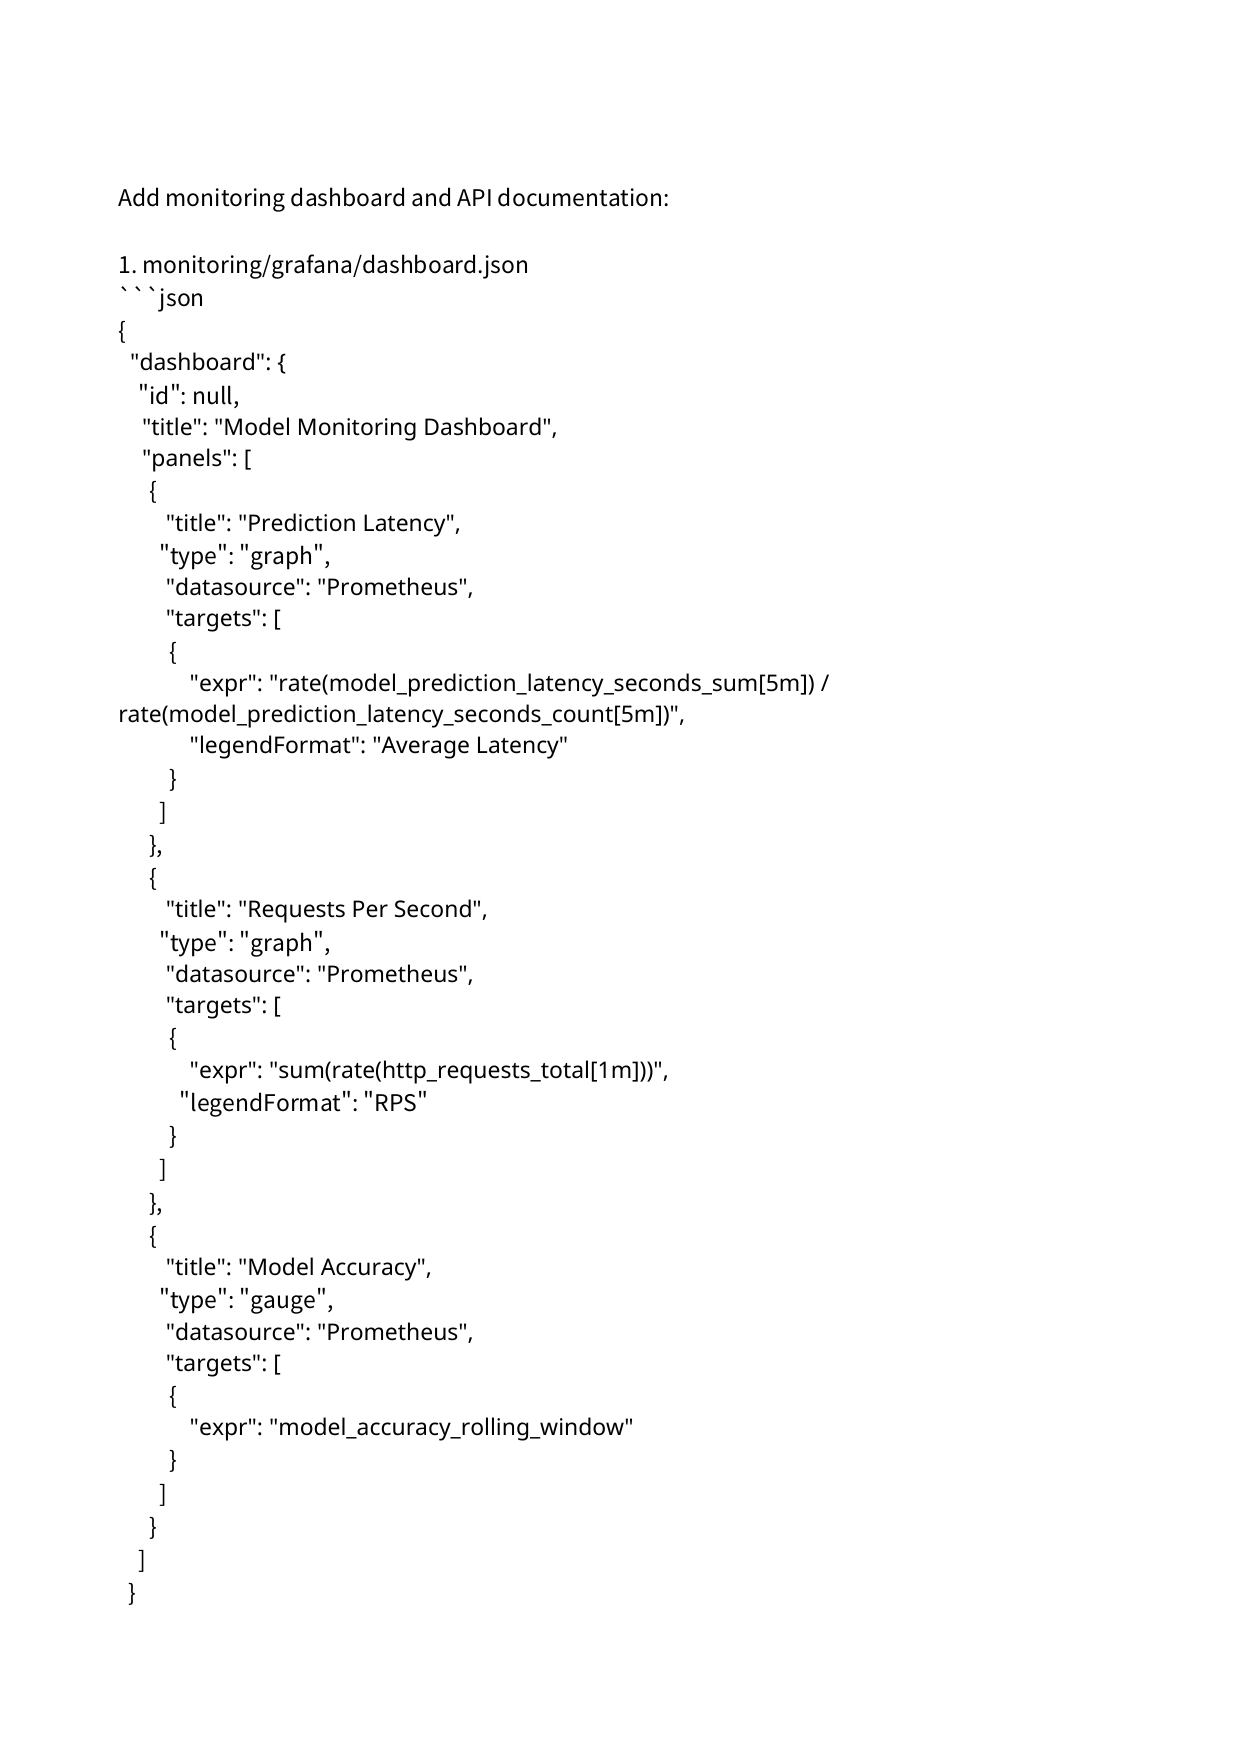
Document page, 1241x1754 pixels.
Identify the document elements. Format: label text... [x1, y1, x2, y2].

text "legendFormat": "RPS" [118, 1085, 1122, 1118]
text ] [118, 1476, 1122, 1509]
text "expr": "sum(rate(http_requests_total[1m]))", [118, 1053, 1122, 1085]
text Add monitoring dashboard and API documentation: [118, 180, 1122, 213]
text { [118, 1218, 1122, 1251]
text "title": "Model Monitoring Dashboard", [118, 411, 1122, 442]
text } [118, 760, 1122, 794]
text ] [118, 794, 1122, 827]
text "title": "Model Accuracy", [118, 1251, 1122, 1282]
text } [118, 1442, 1122, 1476]
text { [118, 313, 1122, 346]
text "expr": "rate(model_prediction_latency_seconds_sum[5m]) / rate(model_prediction_latency_seconds_count[5m])", [118, 667, 1122, 729]
text "expr": "model_accuracy_rolling_window" [118, 1411, 1122, 1442]
text "title": "Requests Per Second", [118, 893, 1122, 924]
text "dashboard": { [118, 346, 1122, 377]
text "targets": [ [118, 602, 1122, 633]
text "type": "graph", [118, 538, 1122, 571]
text ```json [118, 280, 1122, 313]
text "datasource": "Prometheus", [118, 1315, 1122, 1347]
text "panels": [ [118, 442, 1122, 473]
text } [118, 1575, 1122, 1608]
text { [118, 860, 1122, 893]
text "type": "gauge", [118, 1282, 1122, 1315]
text }, [118, 1184, 1122, 1218]
text 1. monitoring/grafana/dashboard.json [118, 247, 1122, 280]
text ] [118, 1151, 1122, 1184]
text { [118, 1378, 1122, 1411]
text "title": "Prediction Latency", [118, 506, 1122, 538]
text "targets": [ [118, 1347, 1122, 1378]
text } [118, 1118, 1122, 1151]
text "id": null, [118, 377, 1122, 411]
text }, [118, 827, 1122, 860]
text { [118, 473, 1122, 506]
text "type": "graph", [118, 924, 1122, 958]
text "datasource": "Prometheus", [118, 958, 1122, 989]
text "legendFormat": "Average Latency" [118, 729, 1122, 760]
text { [118, 633, 1122, 667]
text ] [118, 1542, 1122, 1575]
text "targets": [ [118, 989, 1122, 1020]
text { [118, 1020, 1122, 1053]
text } [118, 1509, 1122, 1542]
text "datasource": "Prometheus", [118, 571, 1122, 602]
